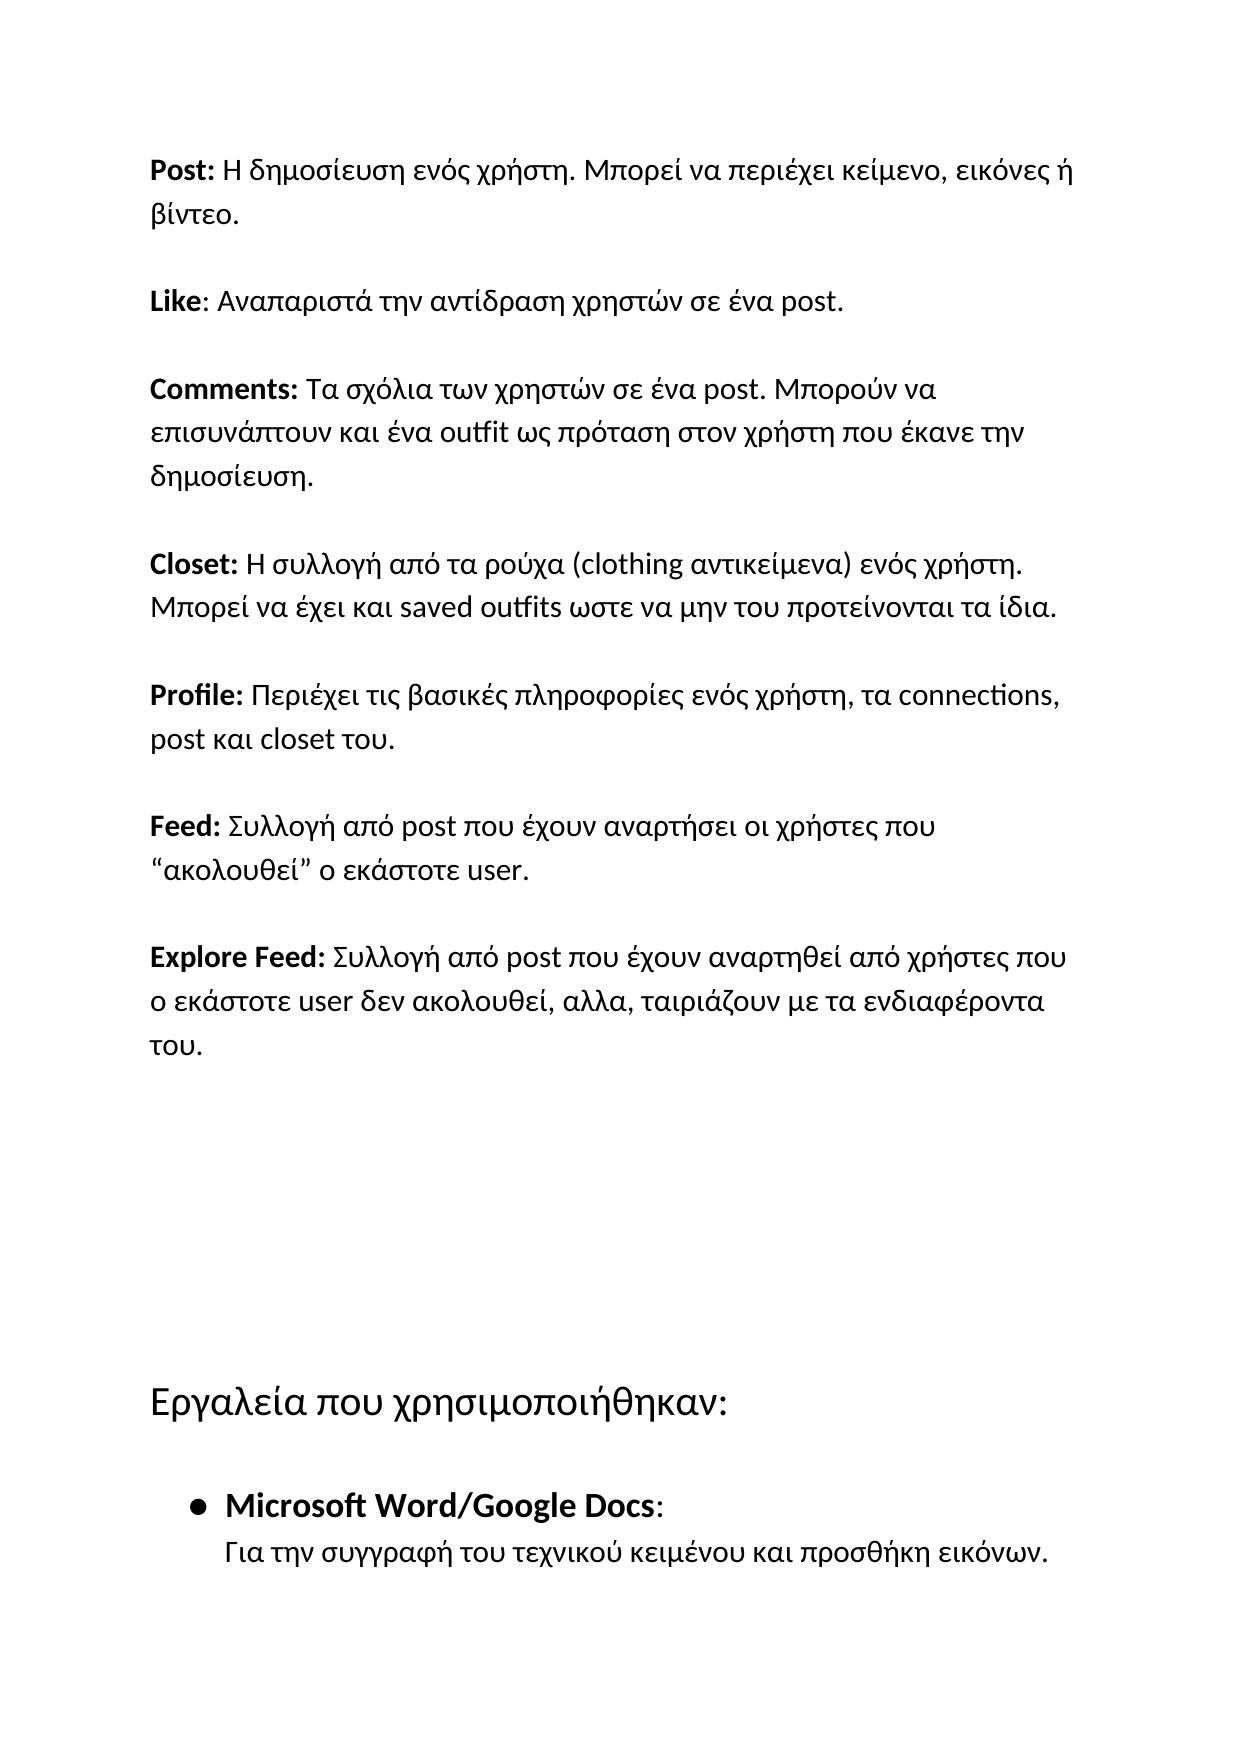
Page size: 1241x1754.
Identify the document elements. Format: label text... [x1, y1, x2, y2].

text Comments: Τα σχόλια των χρηστών σε ένα post. Μπορούν να επισυνάπτουν και ένα outfit ως πρόταση στον χρήστη που έκανε την δημοσίευση. [150, 369, 1090, 494]
text Profile: Περιέχει τις βασικές πληροφορίες ενός χρήστη, τα connections, post και closet του. [150, 675, 1090, 757]
text Like: Αναπαριστά την αντίδραση χρηστών σε ένα post. [150, 281, 1090, 319]
text Explore Feed: Συλλογή από post που έχουν αναρτηθεί από χρήστες που ο εκάστοτε user δεν ακολουθεί, αλλα, ταιριάζουν με τα ενδιαφέροντα του. [150, 937, 1090, 1063]
text Feed: Συλλογή από post που έχουν αναρτήσει οι χρήστες που “ακολουθεί” ο εκάστοτε user. [150, 806, 1090, 888]
list Microsoft Word/Google Docs: Για την συγγραφή του τεχνικού κειμένου και προσθήκη εικόνων. [187, 1483, 1090, 1570]
text Post: Η δημοσίευση ενός χρήστη. Μπορεί να περιέχει κείμενο, εικόνες ή βίντεο. [150, 150, 1090, 232]
text Closet: Η συλλογή από τα ρούχα (clothing αντικείμενα) ενός χρήστη. Μπορεί να έχει και saved outfits ωστε να μην του προτείνονται τα ίδια. [150, 544, 1090, 626]
text Εργαλεία που χρησιμοποιήθηκαν: [150, 1375, 1090, 1426]
